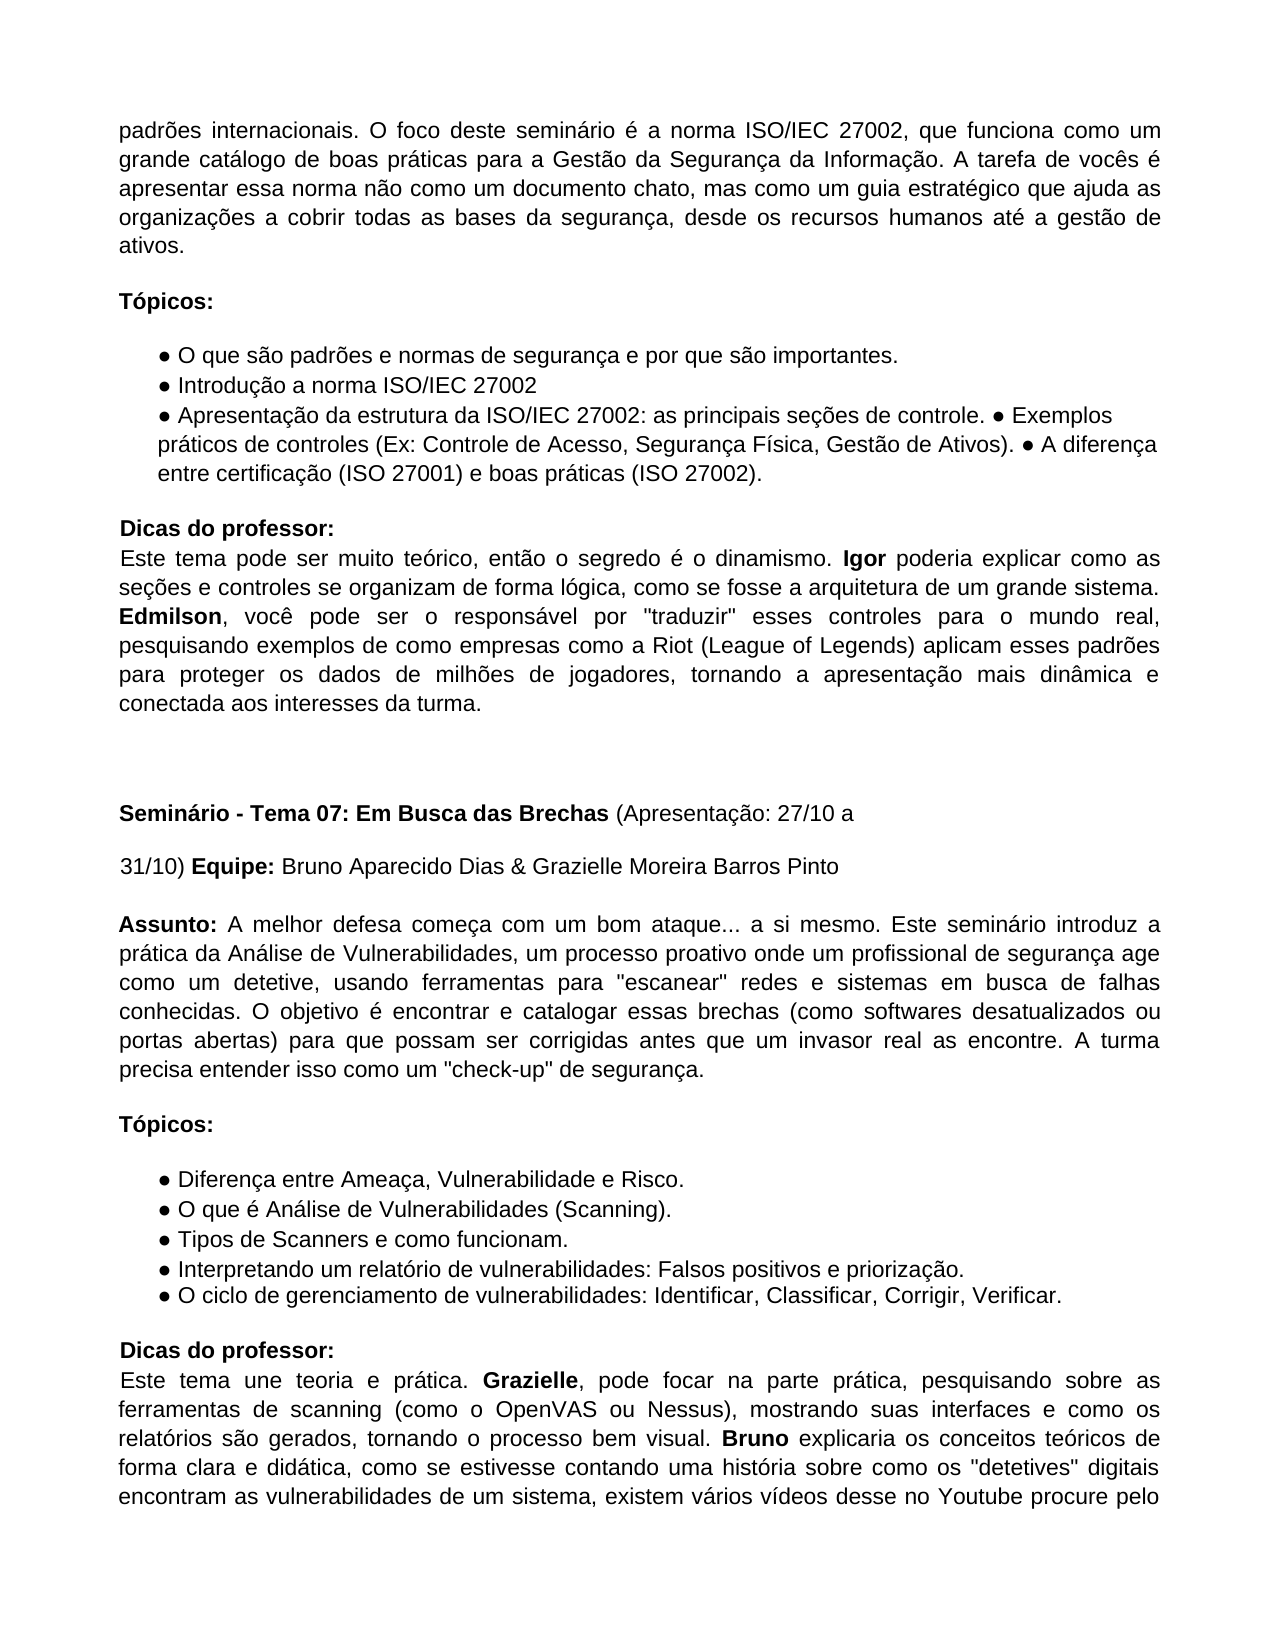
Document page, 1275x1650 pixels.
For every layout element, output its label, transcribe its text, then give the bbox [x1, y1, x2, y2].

text Assunto: A melhor defesa começa com um bom ataque... a si mesmo. Este seminário introduz a prática da Análise de Vulnerabilidades, um processo proativo onde um profissional de segurança age como um detetive, usando ferramentas para "escanear" redes e sistemas em busca de falhas conhecidas. O objetivo é encontrar e catalogar essas brechas (como softwares desatualizados ou portas abertas) para que possam ser corrigidas antes que um invasor real as encontre. A turma precisa entender isso como um "check-up" de segurança. [118, 911, 1161, 1082]
text Tópicos: [118, 1111, 1163, 1137]
text Seminário - Tema 07: Em Busca das Brechas (Apresentação: 27/10 a 31/10) Equipe: Bruno Aparecido Dias & Grazielle Moreira Barros Pinto [119, 800, 925, 879]
text ● O ciclo de gerenciamento de vulnerabilidades: Identificar, Classificar, Corrigir, Verificar. [157, 1282, 1163, 1308]
text ● Interpretando um relatório de vulnerabilidades: Falsos positivos e priorização. [157, 1256, 1163, 1282]
text ● Tipos de Scanners e como funcionam. [157, 1226, 1163, 1252]
text Este tema pode ser muito teórico, então o segredo é o dinamismo. Igor poderia explicar como as seções e controles se organizam de forma lógica, como se fosse a arquitetura de um grande sistema. Edmilson, você pode ser o responsável por "traduzir" esses controles para o mundo real, pesquisando exemplos de como empresas como a Riot (League of Legends) aplicam esses padrões para proteger os dados de milhões de jogadores, tornando a apresentação mais dinâmica e conectada aos interesses da turma. [119, 545, 1161, 716]
text Dicas do professor: [119, 1337, 1163, 1363]
text ● Introdução a norma ISO/IEC 27002 [157, 372, 1163, 399]
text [118, 117, 1163, 259]
text ● O que são padrões e normas de segurança e por que são importantes. [157, 342, 1163, 369]
text ● Diferença entre Ameaça, Vulnerabilidade e Risco. [157, 1166, 1163, 1192]
text ● O que é Análise de Vulnerabilidades (Scanning). [157, 1196, 1163, 1222]
text Tópicos: [118, 288, 1163, 314]
text ● Apresentação da estrutura da ISO/IEC 27002: as principais seções de controle. ● Exemplos práticos de controles (Ex: Controle de Acesso, Segurança Física, Gestão de Ativos). ● A diferença entre certificação (ISO 27001) e boas práticas (ISO 27002). [157, 402, 1159, 487]
text Dicas do professor: [119, 515, 1163, 542]
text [118, 1367, 1161, 1509]
